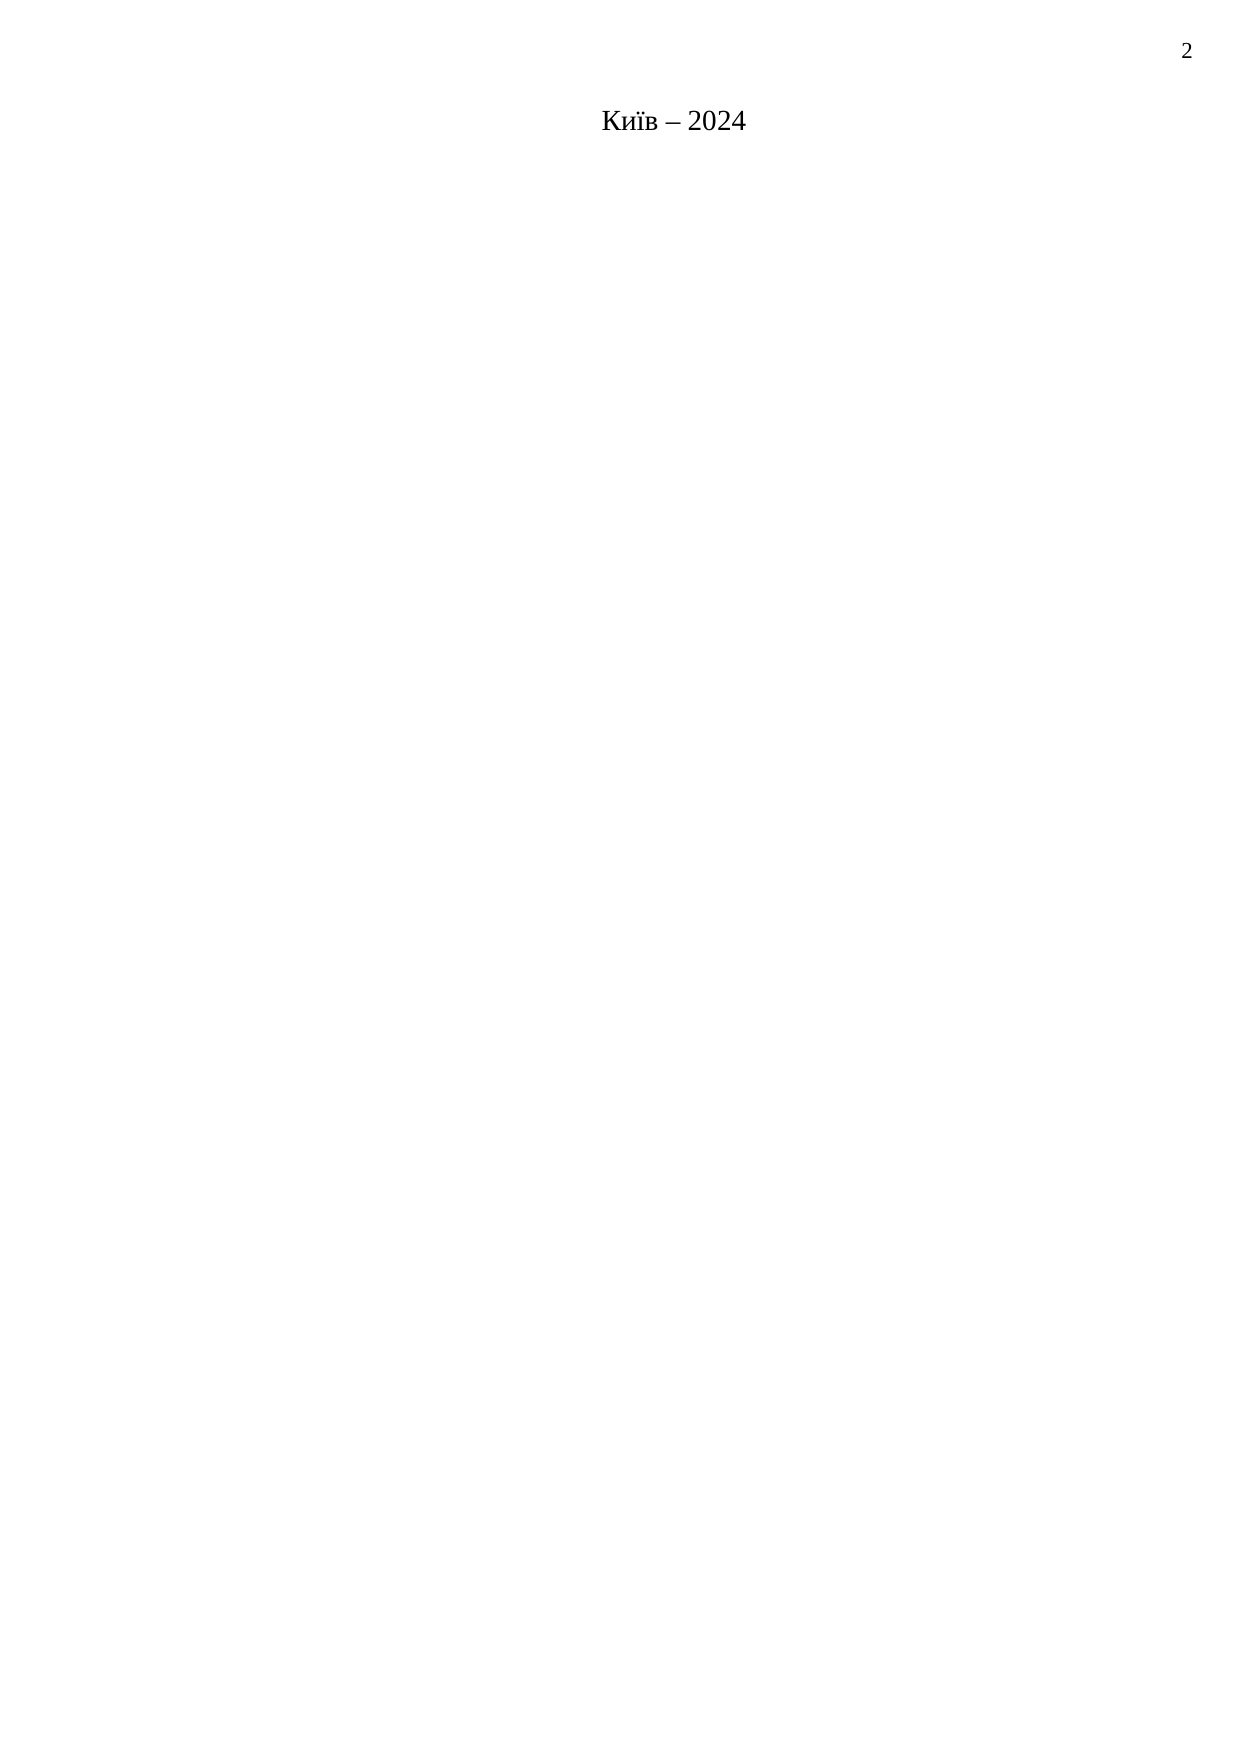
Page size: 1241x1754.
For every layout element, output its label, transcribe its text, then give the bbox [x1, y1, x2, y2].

text Київ – 2024 [338, 103, 1009, 137]
